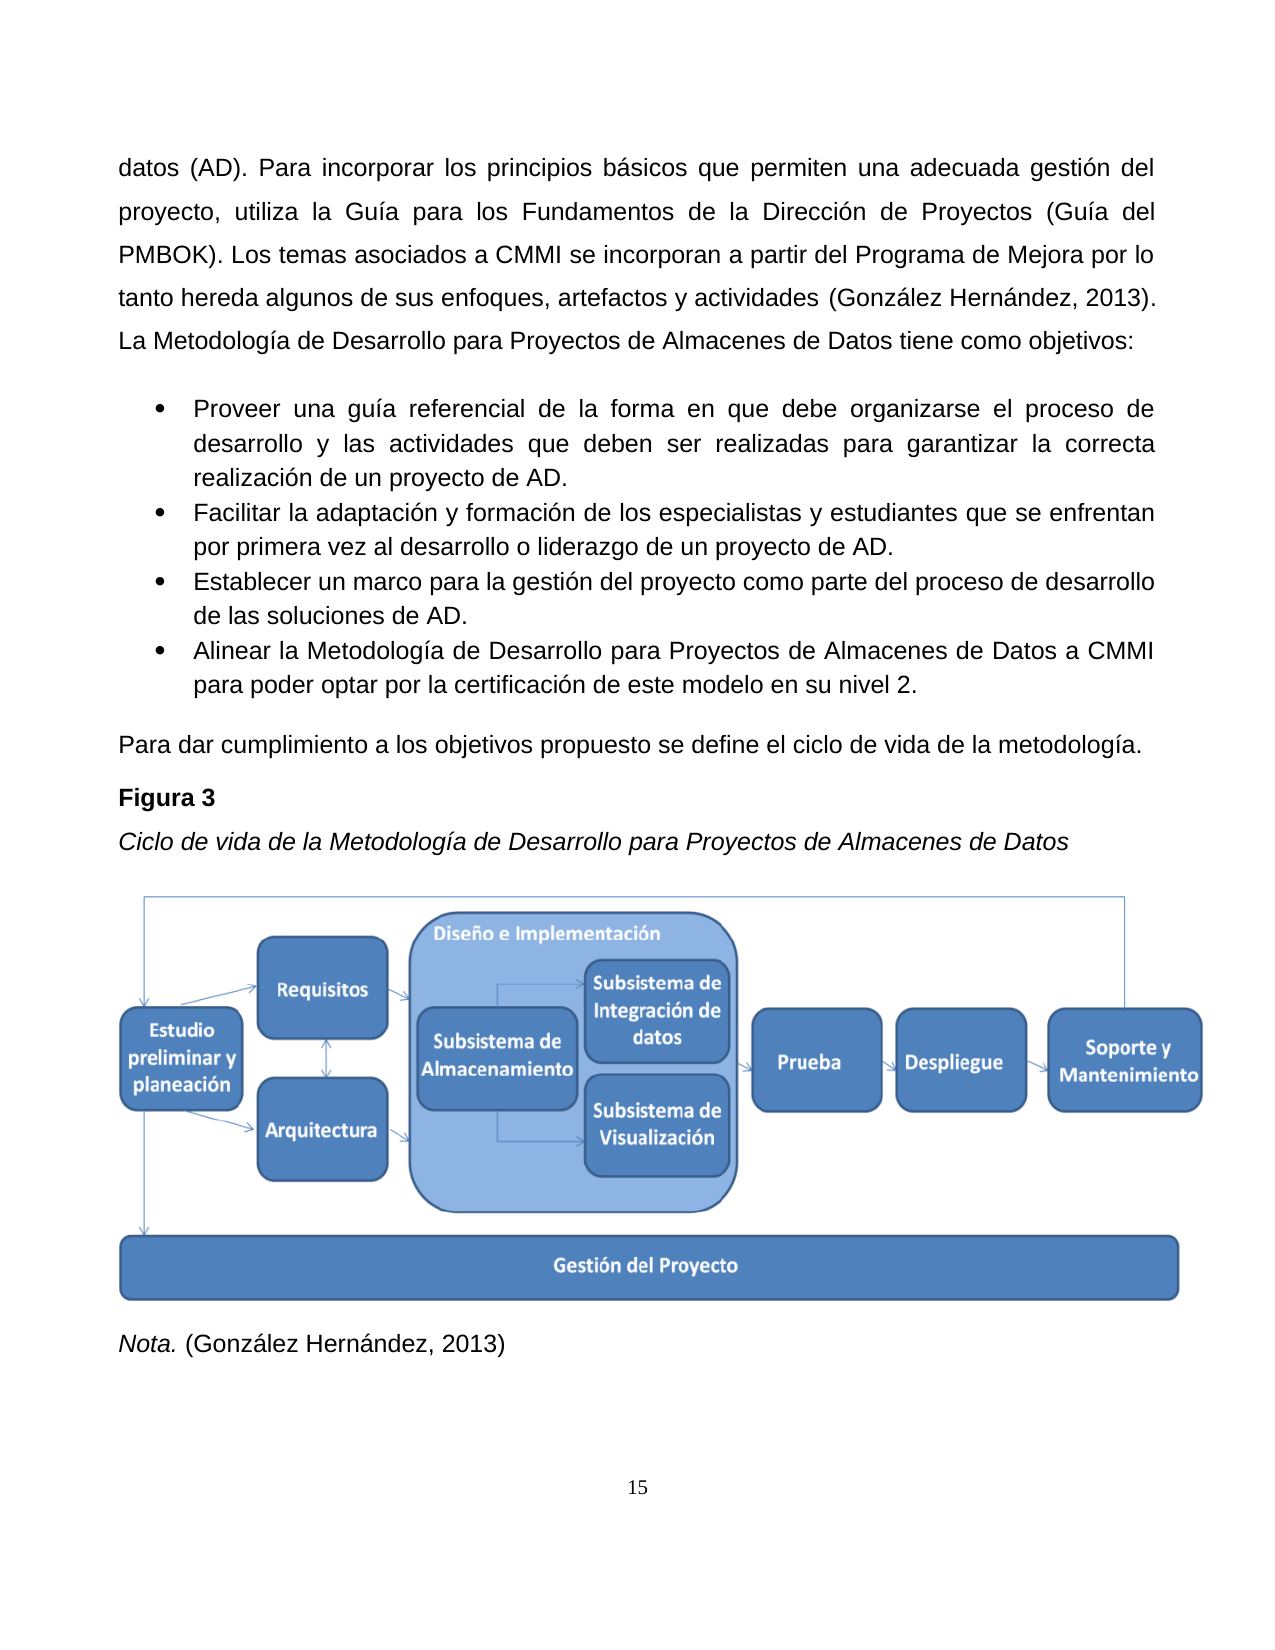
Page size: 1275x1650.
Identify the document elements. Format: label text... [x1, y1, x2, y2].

list Alinear la Metodología de Desarrollo para Proyectos de Almacenes de Datos a CMMI para poder optar por la certificación de este modelo en su nivel 2. [156, 636, 1157, 699]
text Nota. (González Hernández, 2013) [118, 1328, 1157, 1357]
text Para dar cumplimiento a los objetivos propuesto se define el ciclo de vida de la metodología. [118, 730, 1157, 758]
list Establecer un marco para la gestión del proyecto como parte del proceso de desarrollo de las soluciones de AD. [156, 567, 1157, 630]
list Facilitar la adaptación y formación de los especialistas y estudiantes que se enfrentan por primera vez al desarrollo o liderazgo de un proyecto de AD. [156, 497, 1157, 561]
list Proveer una guía referencial de la forma en que debe organizarse el proceso de desarrollo y las actividades que deben ser realizadas para garantizar la correcta realización de un proyecto de AD. [156, 394, 1157, 492]
text Figura 3 Ciclo de vida de la Metodología de Desarrollo para Proyectos de Almacenes de Datos [118, 783, 1157, 855]
picture [118, 894, 1204, 1302]
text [118, 153, 1157, 354]
